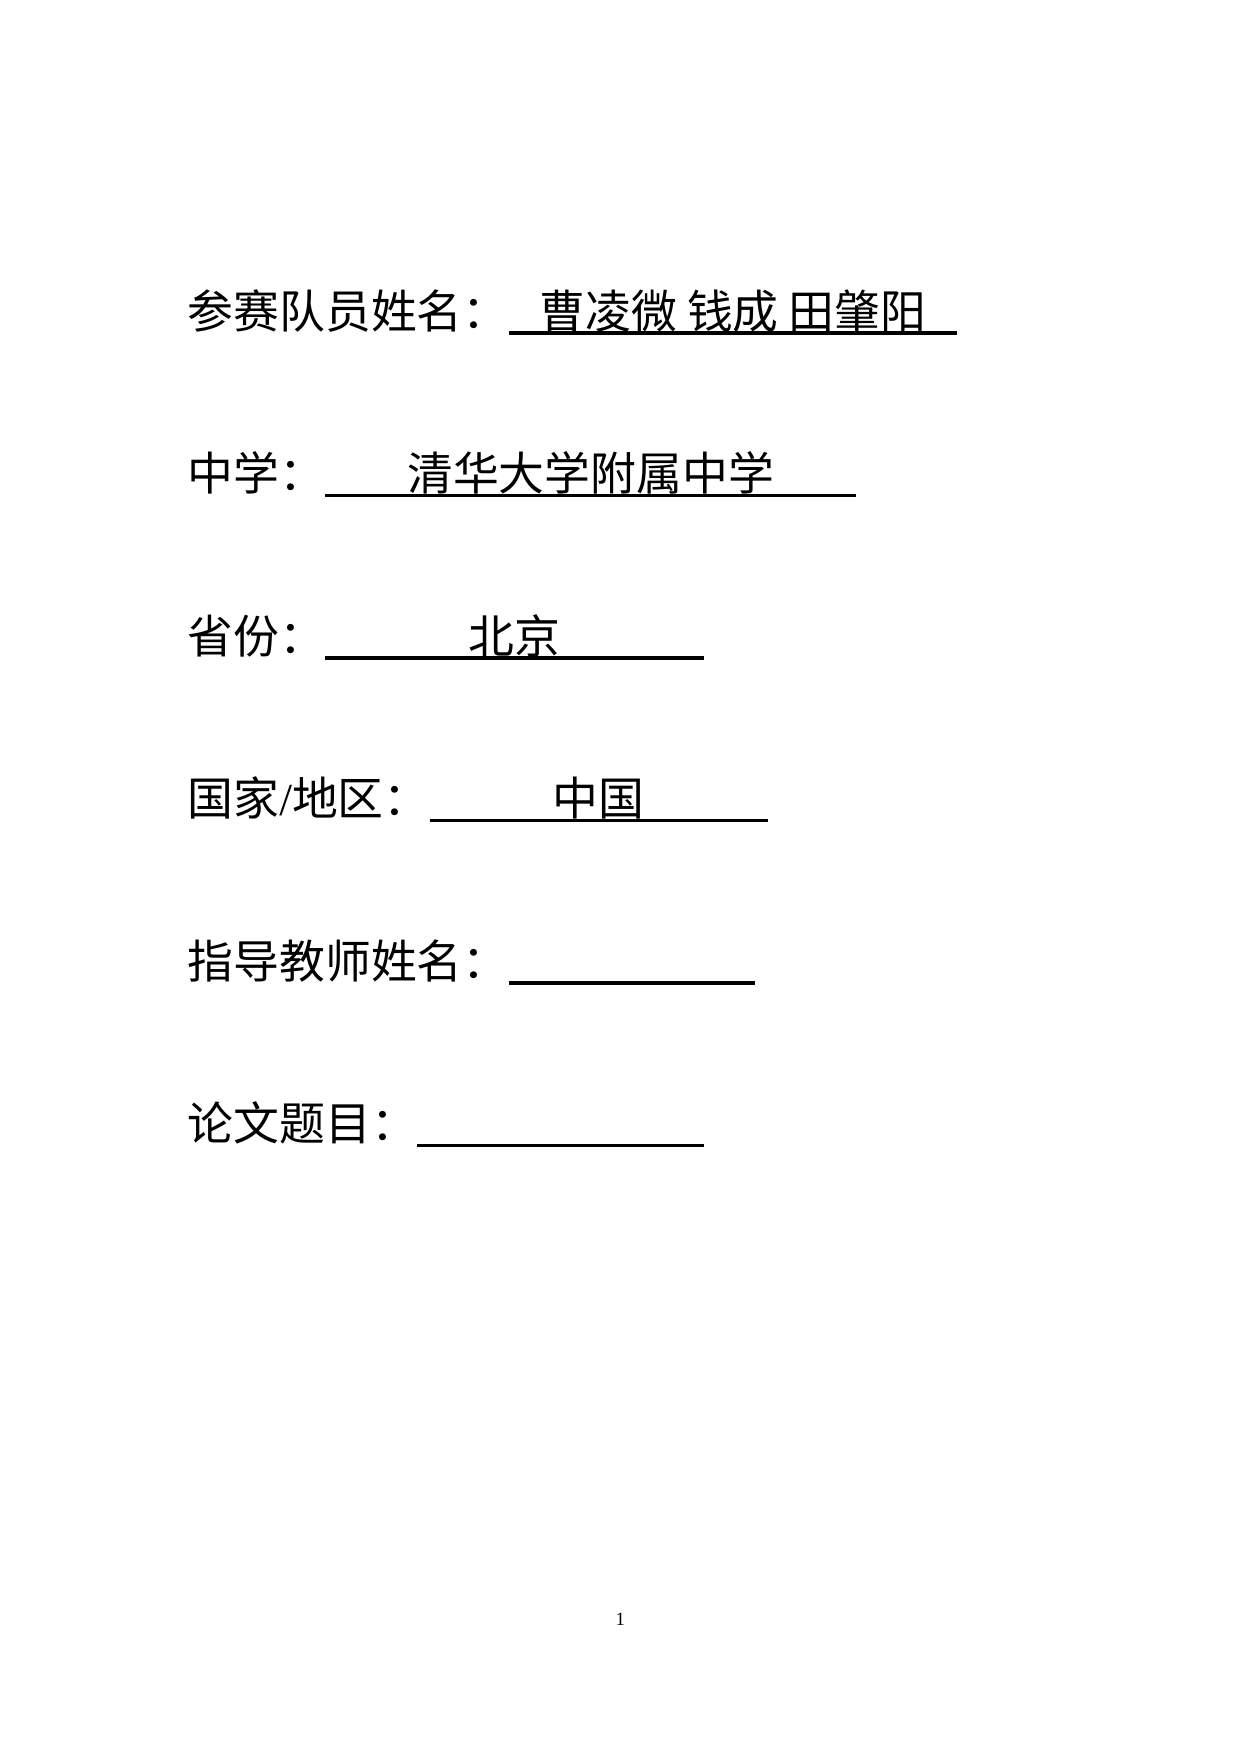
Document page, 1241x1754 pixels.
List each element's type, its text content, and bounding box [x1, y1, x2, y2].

text 参赛队员姓名： 曹凌微 钱成 田肇阳 [187, 259, 1053, 357]
text 国家/地区： 中国 [187, 747, 1053, 844]
text 论文题目： [187, 1072, 1053, 1169]
text 指导教师姓名： [187, 909, 1053, 1007]
text 省份： 北京 [187, 584, 1053, 682]
text 中学： 清华大学附属中学 [187, 422, 1053, 519]
